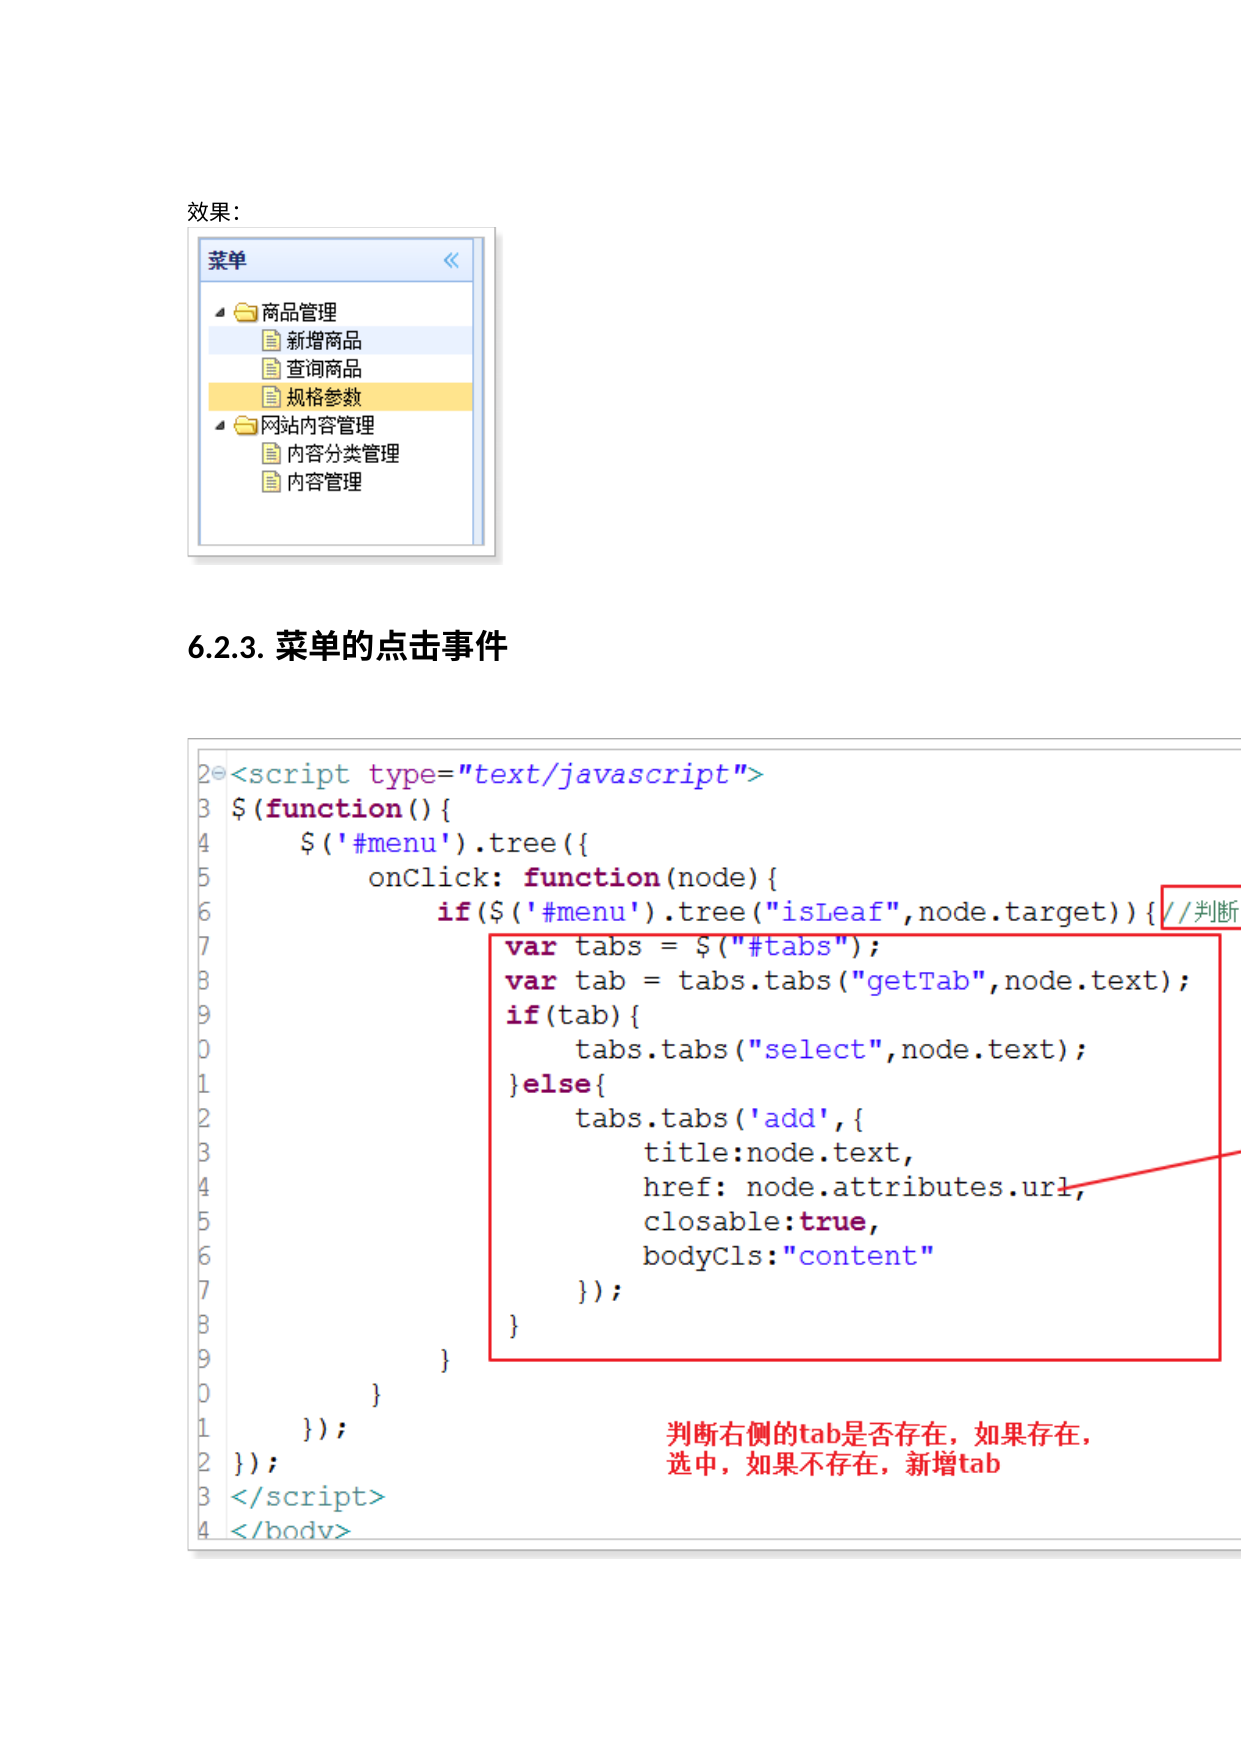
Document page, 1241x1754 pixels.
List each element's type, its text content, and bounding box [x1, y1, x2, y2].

subtitle 菜单的点击事件 [187, 612, 1053, 677]
text 效果： [187, 194, 1053, 227]
picture [187, 227, 504, 565]
picture [187, 738, 1241, 1559]
